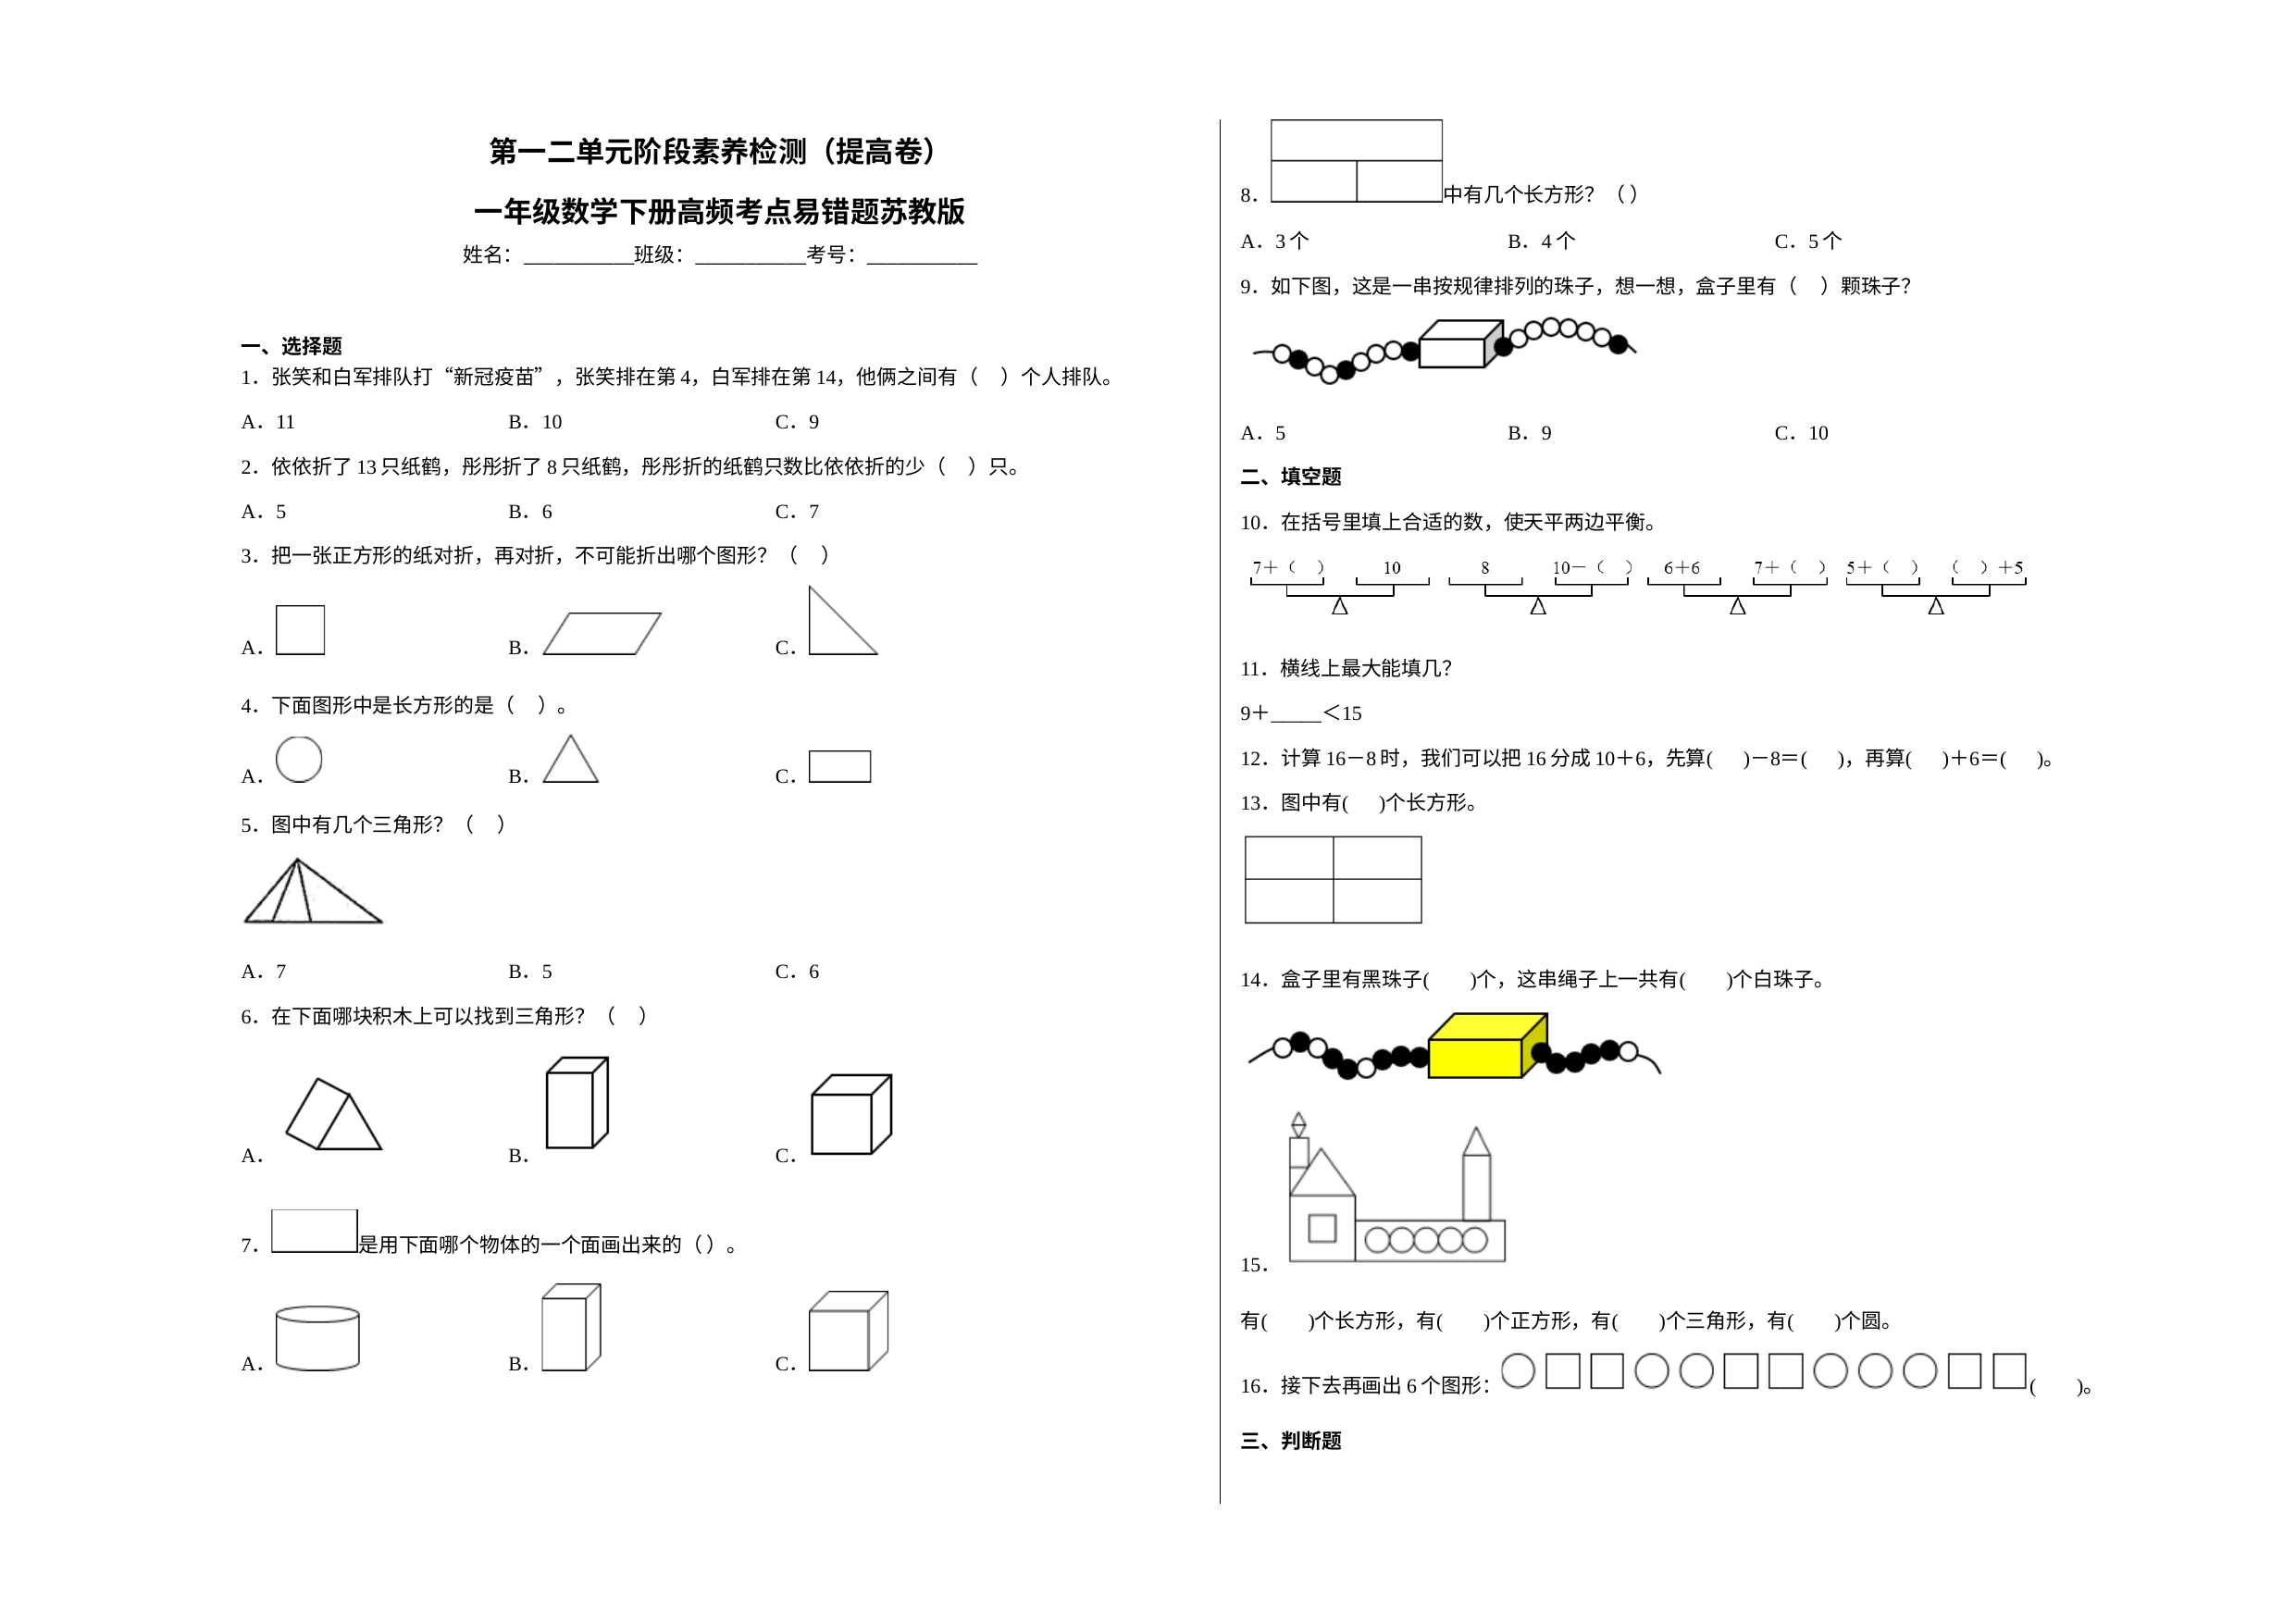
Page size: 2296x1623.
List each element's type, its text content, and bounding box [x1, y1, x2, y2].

text 12．计算16－8时，我们可以把16分成10＋6，先算( )－8＝( )，再算( )＋6＝( )。 [1240, 741, 2199, 772]
picture [1271, 119, 1444, 203]
text A．11 B．10 C．9 [241, 405, 1199, 435]
text 二、填空题 [1240, 461, 2199, 490]
picture [809, 1291, 889, 1371]
text 14．盒子里有黑珠子( )个，这串绳子上一共有( )个白珠子。 [1240, 963, 2199, 993]
picture [1281, 1109, 1510, 1271]
text 9＋_____＜15 [1240, 697, 2199, 727]
picture [276, 605, 326, 655]
picture [809, 1066, 909, 1163]
picture [276, 1306, 360, 1371]
picture [541, 733, 600, 783]
picture [541, 613, 664, 655]
picture [541, 1044, 622, 1163]
text 13．图中有( )个长方形。 [1240, 787, 2199, 816]
text 7．是用下面哪个物体的一个面画出来的（ ）。 [241, 1209, 1199, 1270]
text 10．在括号里填上合适的数，使天平两边平衡。 [1240, 505, 2199, 536]
picture [1240, 831, 1433, 930]
text A． B． C． [241, 1284, 1199, 1405]
picture [1240, 1007, 1684, 1092]
text 3．把一张正方形的纸对折，再对折，不可能折出哪个图形？（ ） [241, 539, 1199, 569]
text 6．在下面哪块积木上可以找到三角形？（ ） [241, 999, 1199, 1030]
picture [276, 1072, 395, 1163]
picture [541, 1283, 602, 1371]
text 2．依依折了13只纸鹤，彤彤折了8只纸鹤，彤彤折的纸鹤只数比依依折的少（ ）只。 [241, 450, 1199, 480]
text 11．横线上最大能填几？ [1240, 652, 2199, 682]
text A．5 B．6 C．7 [241, 494, 1199, 525]
text 15． [1240, 1109, 2199, 1290]
picture [276, 737, 323, 783]
text 姓名：___________班级：___________考号：___________ [241, 240, 1199, 270]
text 有( )个长方形，有( )个正方形，有( )个三角形，有( )个圆。 [1240, 1305, 2199, 1334]
text A．5 B．9 C．10 [1240, 415, 2199, 446]
picture [241, 853, 395, 935]
text 4．下面图形中是长方形的是（ ）。 [241, 688, 1199, 719]
text 8．中有几个长方形？（ ） [1240, 119, 2199, 210]
text 一年级数学下册高频考点易错题苏教版 [241, 180, 1199, 240]
picture [1501, 1349, 2029, 1394]
text 第一二单元阶段素养检测（提高卷） [241, 119, 1199, 180]
text 三、判断题 [1240, 1424, 2199, 1455]
picture [271, 1209, 358, 1253]
text A．3个 B．4个 C．5个 [1240, 225, 2199, 254]
picture [809, 750, 872, 783]
picture [1240, 550, 2042, 614]
text 一、选择题 [241, 330, 1199, 360]
text 9．如下图，这是一串按规律排列的珠子，想一想，盒子里有（ ）颗珠子？ [1240, 269, 2199, 300]
text 1．张笑和白军排队打“新冠疫苗”，张笑排在第4，白军排在第14，他俩之间有（ ）个人排队。 [241, 360, 1199, 390]
text 5．图中有几个三角形？（ ） [241, 809, 1199, 838]
picture [809, 584, 880, 655]
picture [1240, 314, 1649, 390]
text A． B． C． [241, 734, 1199, 794]
text A． B． C． [241, 1045, 1199, 1195]
text A． B． C． [241, 584, 1199, 675]
text A．7 B．5 C．6 [241, 955, 1199, 985]
